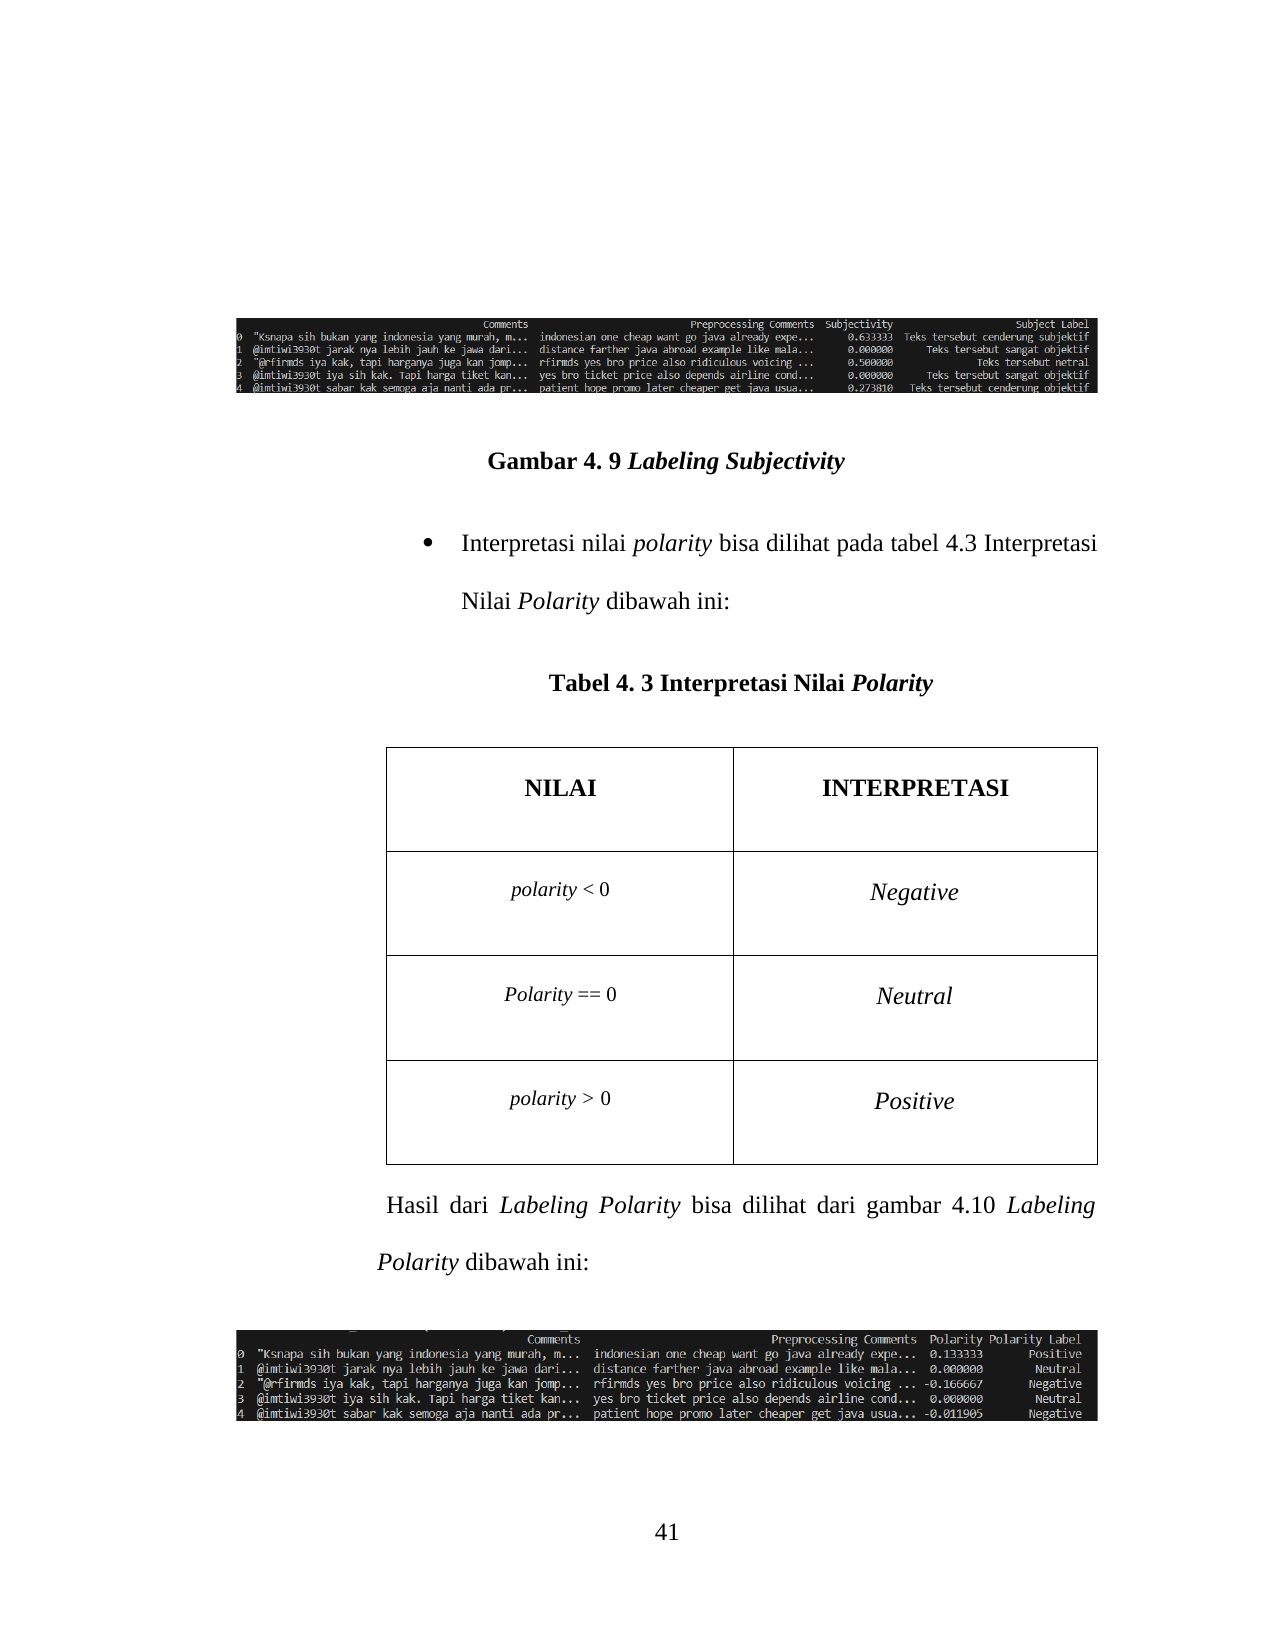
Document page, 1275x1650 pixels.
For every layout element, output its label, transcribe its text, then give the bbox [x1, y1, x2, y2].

list Interpretasi nilai polarity bisa dilihat pada tabel 4.3 Interpretasi Nilai Polarity dibawah ini: [424, 528, 1098, 615]
text Tabel 4. 3 Interpretasi Nilai Polarity [311, 668, 1098, 697]
text Hasil dari Labeling Polarity bisa dilihat dari gambar 4.10 Labeling Polarity dibawah ini: [377, 1190, 1098, 1276]
table_cell Polarity == 0 [387, 956, 733, 1060]
table_cell Positive [734, 1061, 1097, 1164]
picture [236, 318, 1098, 393]
table_header NILAI [387, 748, 733, 851]
table_cell Negative [734, 852, 1097, 955]
text Gambar 4. 9 Labeling Subjectivity [236, 446, 1098, 475]
table_cell polarity > 0 [387, 1061, 733, 1164]
table_cell polarity < 0 [387, 852, 733, 955]
table_cell Neutral [734, 956, 1097, 1060]
picture [236, 1330, 1098, 1421]
table_header INTERPRETASI [734, 748, 1097, 851]
